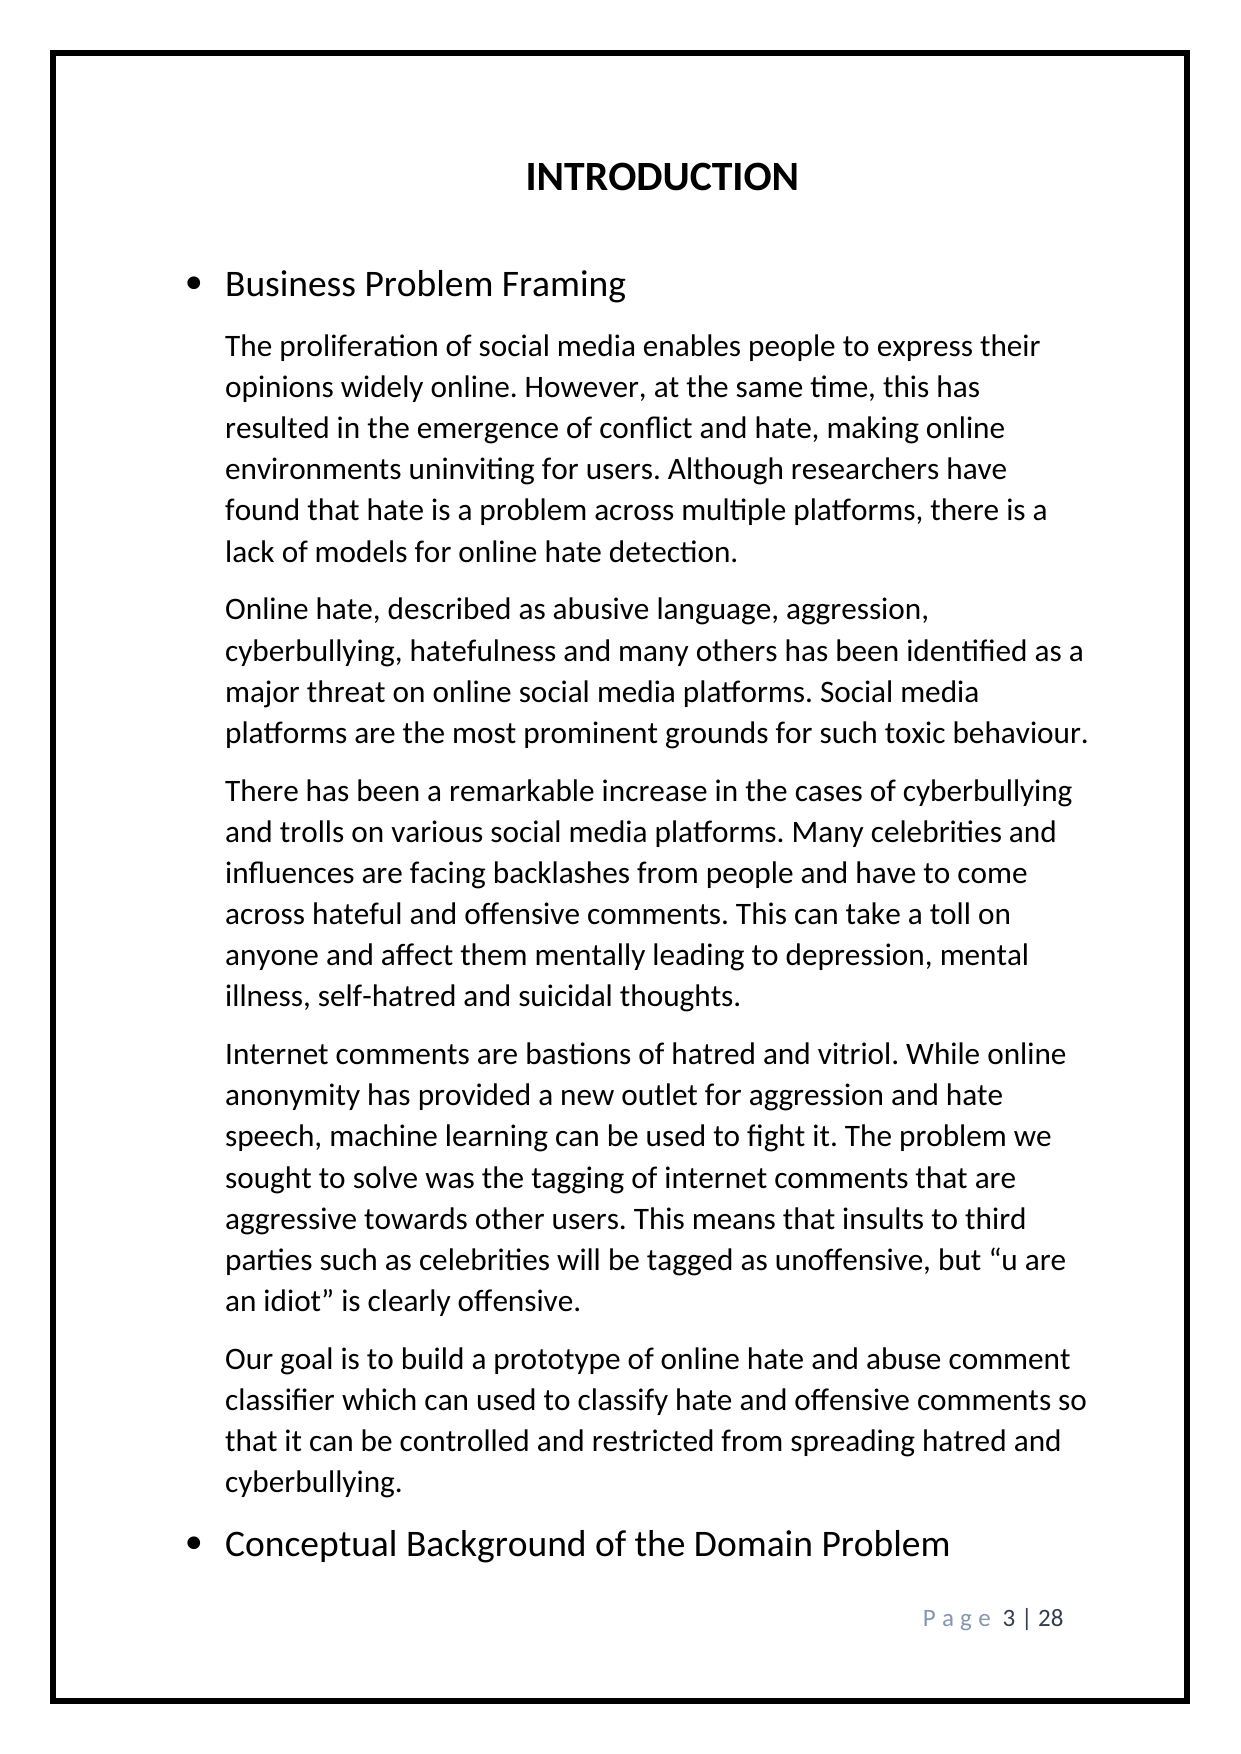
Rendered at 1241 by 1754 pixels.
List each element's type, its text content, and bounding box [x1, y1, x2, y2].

text Internet comments are bastions of hatred and vitriol. While online anonymity has provided a new outlet for aggression and hate speech, machine learning can be used to fight it. The problem we sought to solve was the tagging of internet comments that are aggressive towards other users. This means that insults to third parties such as celebrities will be tagged as unoffensive, but “u are an idiot” is clearly offensive. [225, 1034, 1090, 1319]
list INTRODUCTION [225, 150, 1090, 201]
text Our goal is to build a prototype of online hate and abuse comment classifier which can used to classify hate and offensive comments so that it can be controlled and restricted from spreading hatred and cyberbullying. [225, 1339, 1090, 1501]
text Online hate, described as abusive language, aggression, cyberbullying, hatefulness and many others has been identified as a major threat on online social media platforms. Social media platforms are the most prominent grounds for such toxic behaviour. [225, 589, 1090, 751]
list Business Problem Framing [187, 260, 1090, 306]
text The proliferation of social media enables people to express their opinions widely online. However, at the same time, this has resulted in the emergence of conflict and hate, making online environments uninviting for users. Although researchers have found that hate is a problem across multiple platforms, there is a lack of models for online hate detection. [225, 326, 1090, 570]
text There has been a remarkable increase in the cases of cyberbullying and trolls on various social media platforms. Many celebrities and influences are facing backlashes from people and have to come across hateful and offensive comments. This can take a toll on anyone and affect them mentally leading to depression, mental illness, self-hatred and suicidal thoughts. [225, 771, 1090, 1014]
list Conceptual Background of the Domain Problem [187, 1520, 1090, 1566]
